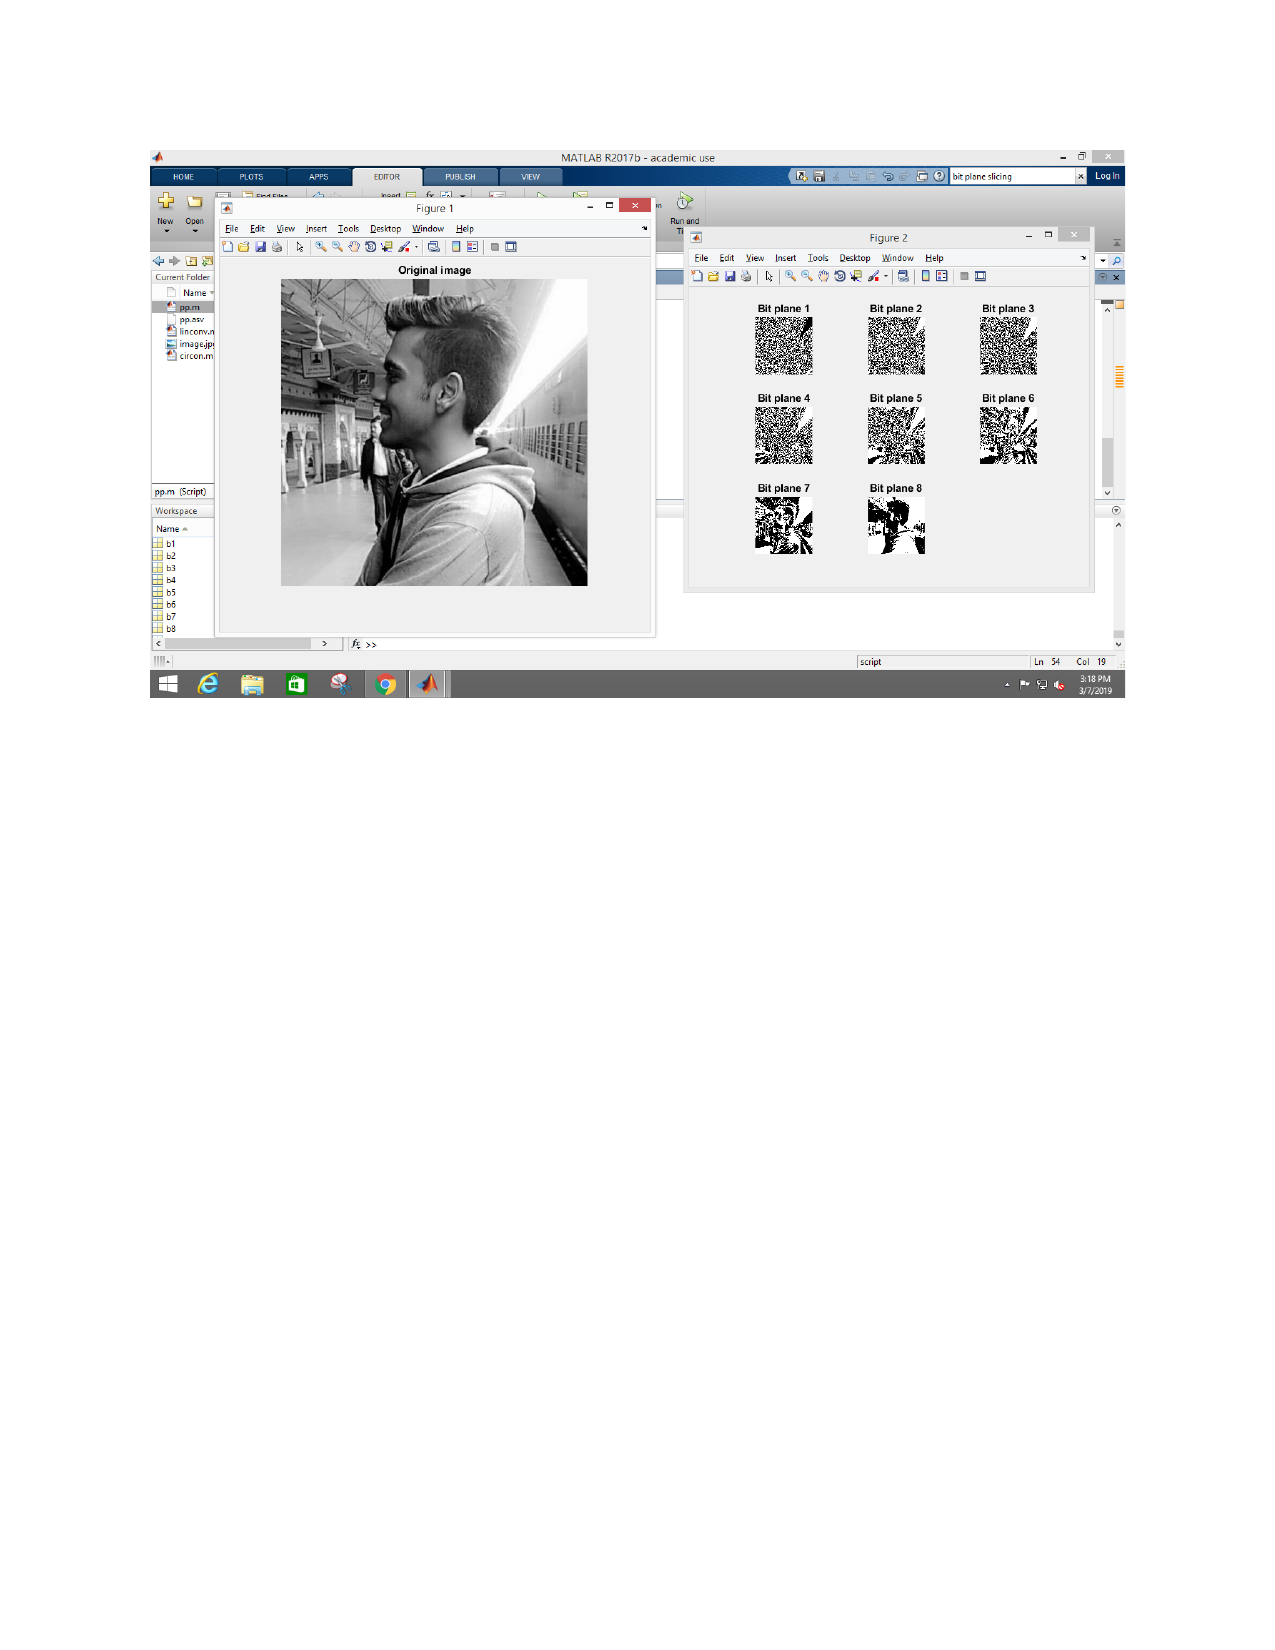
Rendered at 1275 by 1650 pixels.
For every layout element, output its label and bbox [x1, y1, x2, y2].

picture [150, 150, 1125, 698]
